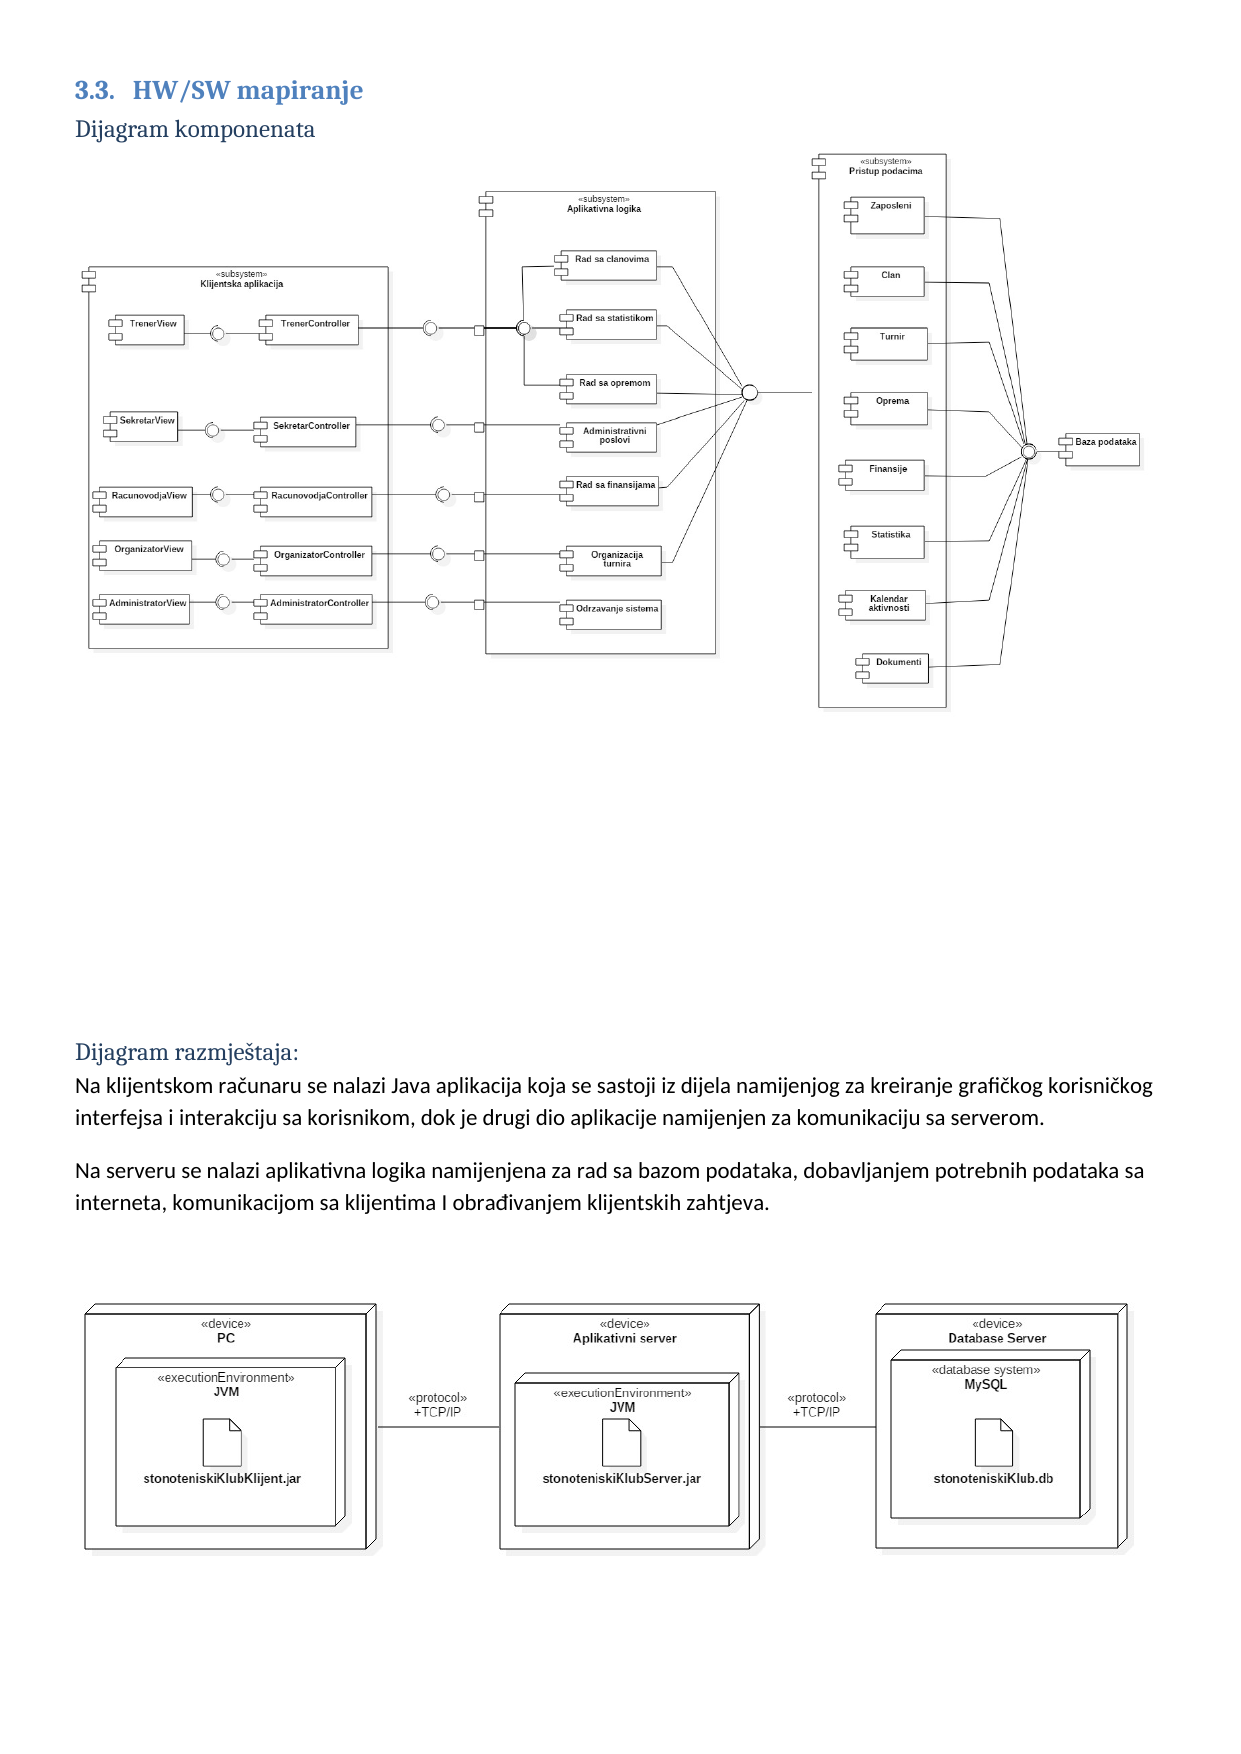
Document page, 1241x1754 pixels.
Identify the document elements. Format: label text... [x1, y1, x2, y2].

text Na serveru se nalazi aplikativna logika namijenjena za rad sa bazom podataka, dobavljanjem potrebnih podataka sa interneta, komunikacijom sa klijentima I obrađivanjem klijentskih zahtjeva. [75, 1156, 1165, 1217]
picture [75, 1294, 1166, 1588]
picture [75, 147, 1166, 734]
subtitle Dijagram razmještaja: [75, 1038, 1165, 1067]
subtitle Dijagram komponenata [75, 115, 1165, 144]
text Na klijentskom računaru se nalazi Java aplikacija koja se sastoji iz dijela namijenjog za kreiranje grafičkog korisničkog interfejsa i interakciju sa korisnikom, dok je drugi dio aplikacije namijenjen za komunikaciju sa serverom. [75, 1071, 1165, 1131]
subtitle 3.3. HW/SW mapiranje [75, 75, 1165, 106]
